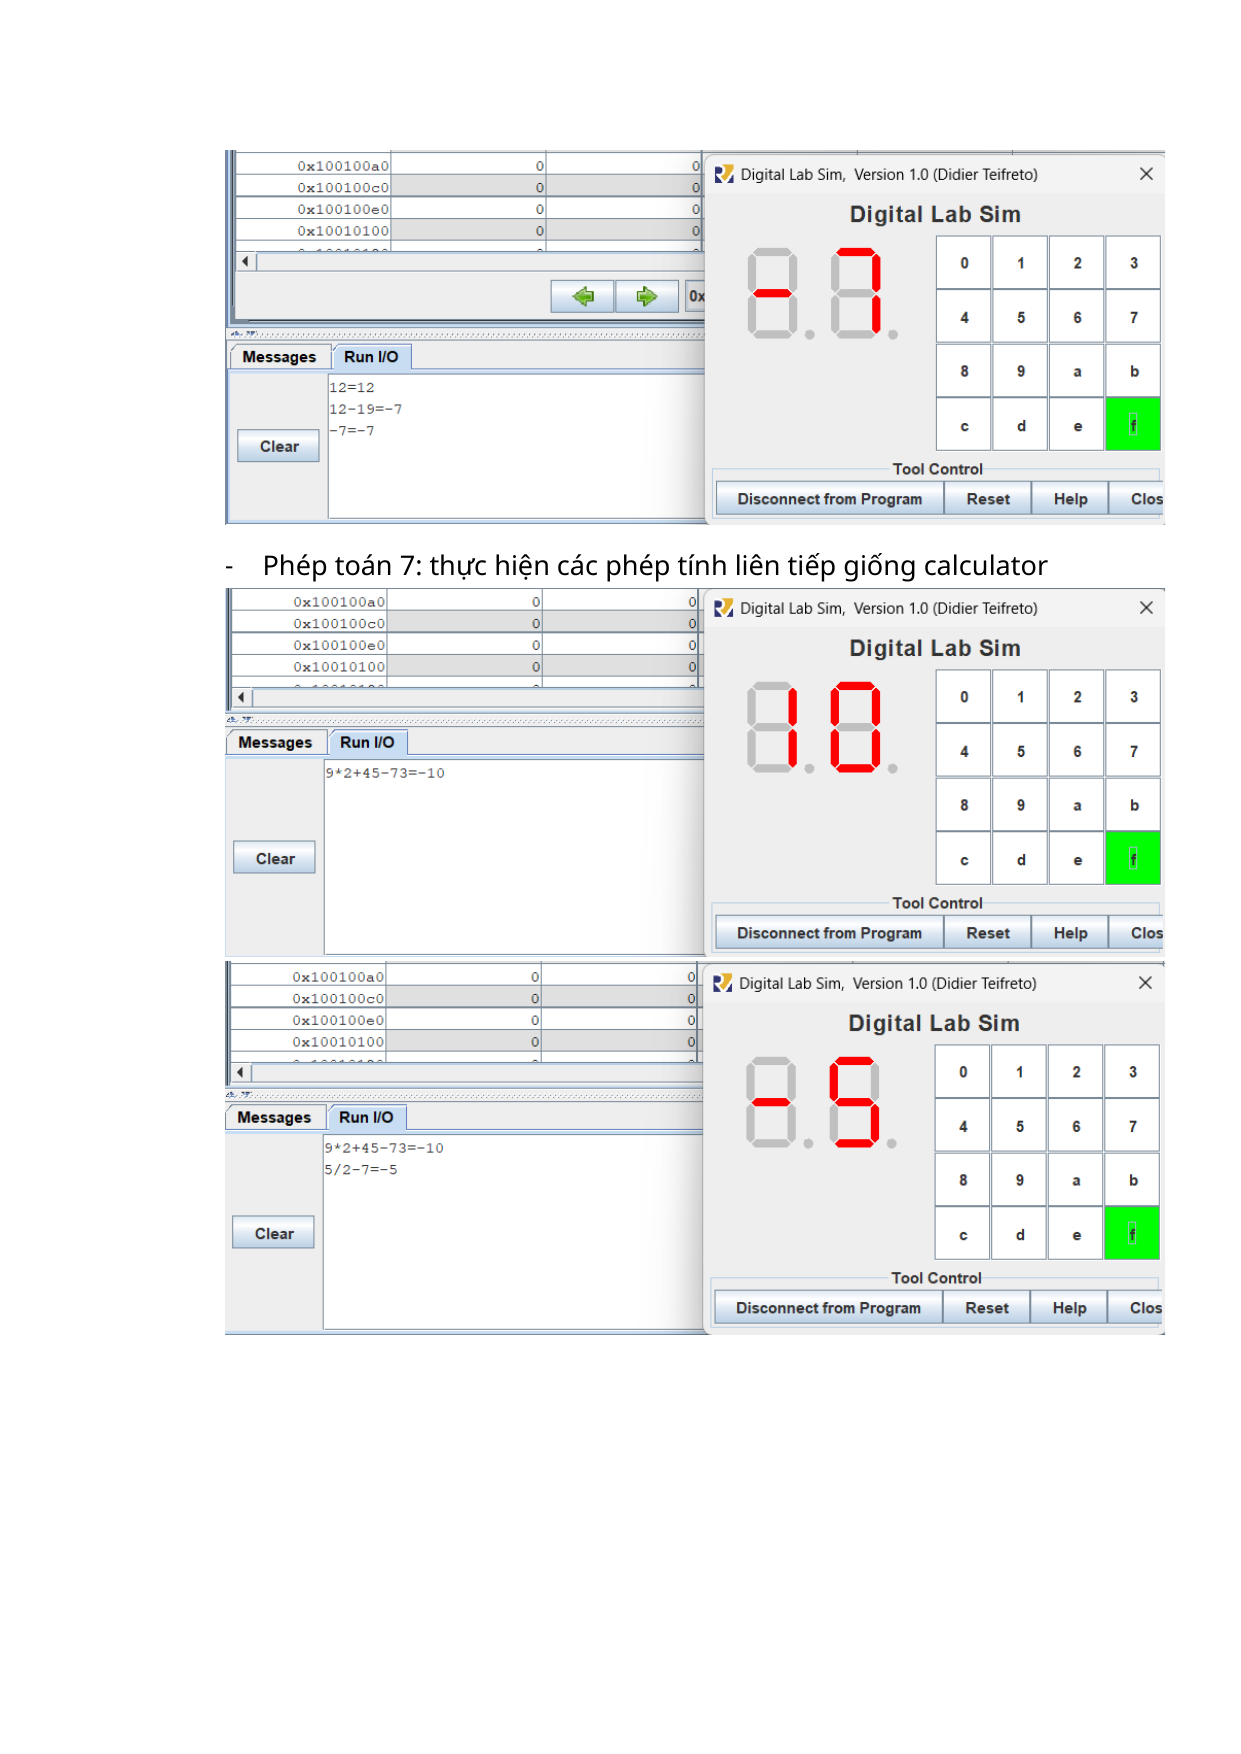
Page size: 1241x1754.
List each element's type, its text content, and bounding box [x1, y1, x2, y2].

list Phép toán 7: thực hiện các phép tính liên tiếp giống calculator [225, 546, 1090, 583]
picture [225, 961, 1166, 1335]
picture [225, 588, 1166, 957]
picture [225, 150, 1166, 525]
